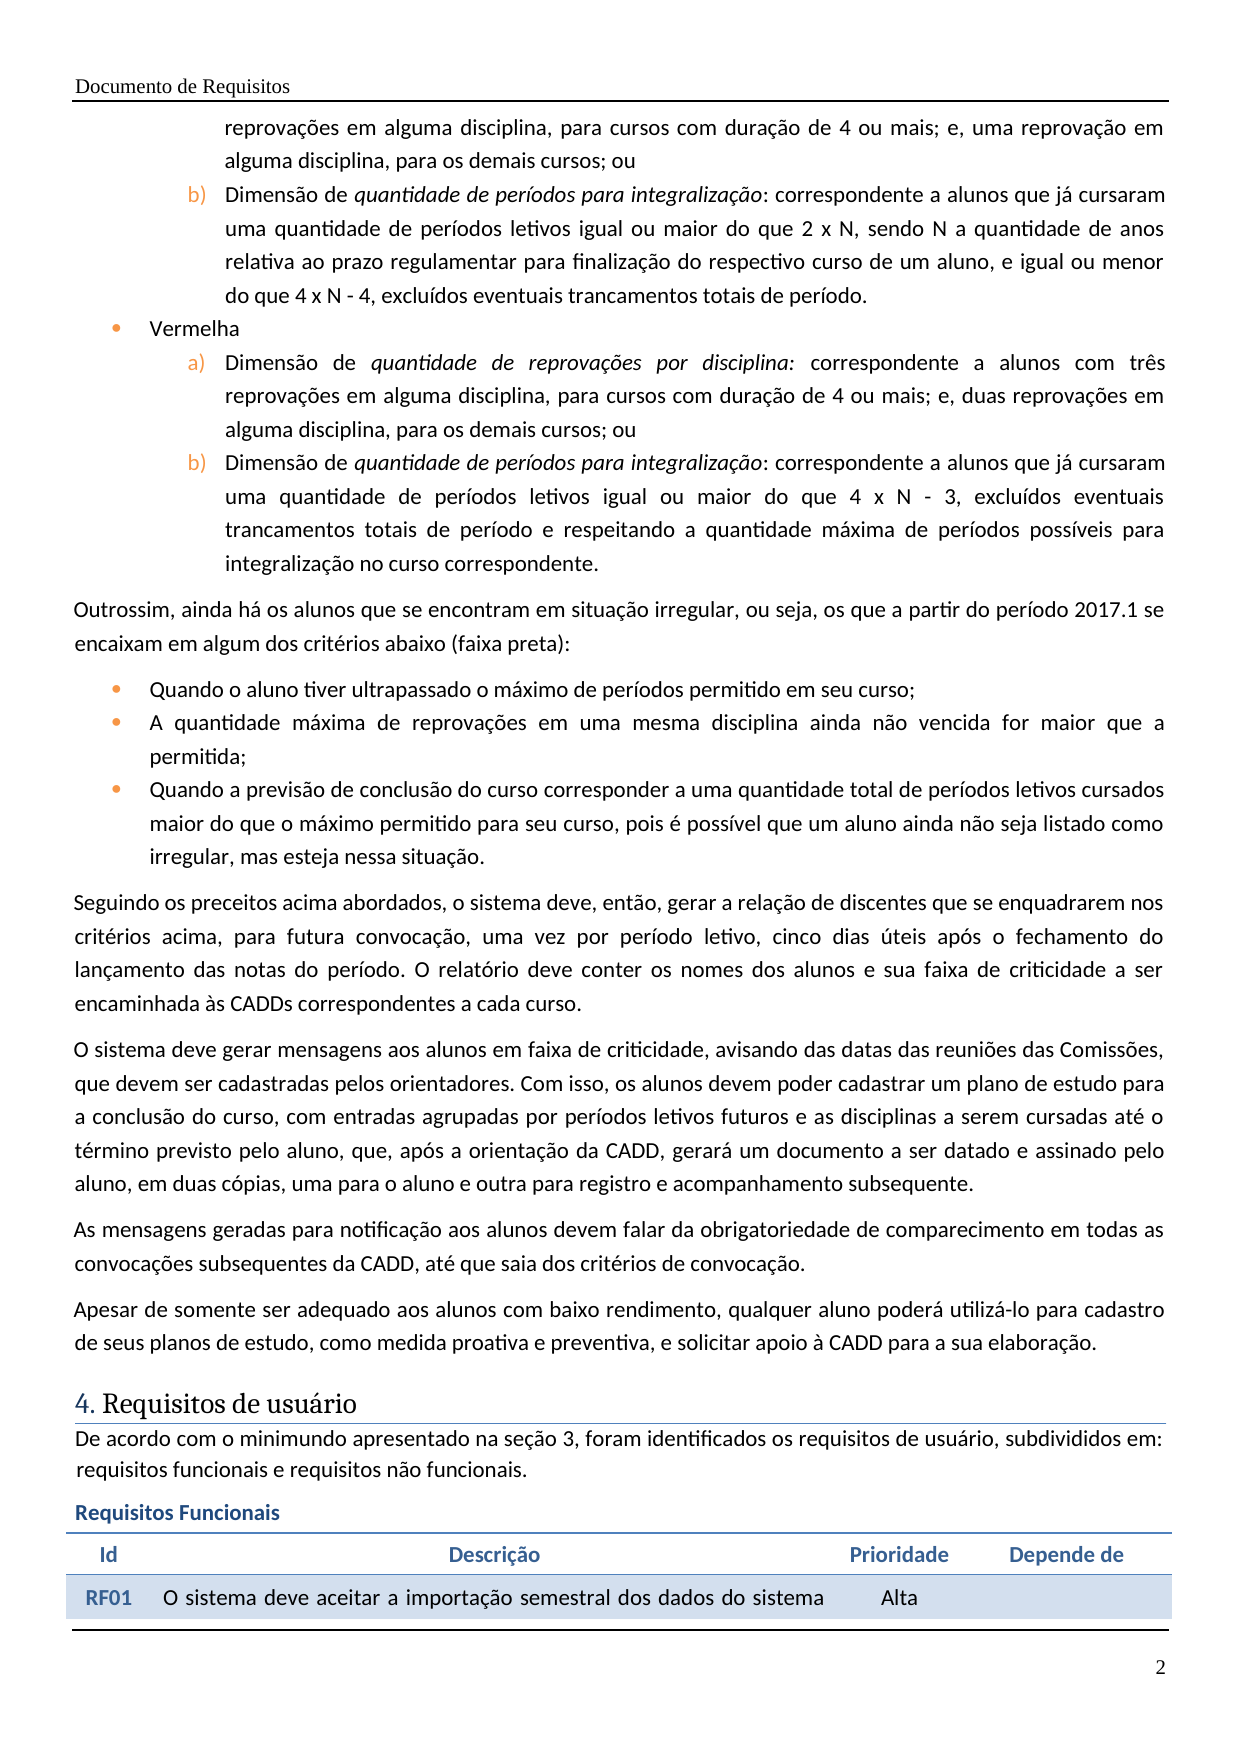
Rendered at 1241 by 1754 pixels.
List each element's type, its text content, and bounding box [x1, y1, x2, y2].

table_cell [961, 1575, 1172, 1619]
text Requisitos Funcionais [75, 1498, 1166, 1526]
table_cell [151, 1575, 838, 1619]
table_header Id [66, 1534, 151, 1574]
text Apesar de somente ser adequado aos alunos com baixo rendimento, qualquer aluno poderá utilizá-lo para cadastro de seus planos de estudo, como medida proativa e preventiva, e solicitar apoio à CADD para a sua elaboração. [73, 1295, 1166, 1356]
text As mensagens geradas para notificação aos alunos devem falar da obrigatoriedade de comparecimento em todas as convocações subsequentes da CADD, até que saia dos critérios de convocação. [73, 1215, 1166, 1277]
text O sistema deve gerar mensagens aos alunos em faixa de criticidade, avisando das datas das reuniões das Comissões, que devem ser cadastradas pelos orientadores. Com isso, os alunos devem poder cadastrar um plano de estudo para a conclusão do curso, com entradas agrupadas por períodos letivos futuros e as disciplinas a serem cursadas até o término previsto pelo aluno, que, após a orientação da CADD, gerará um documento a ser datado e assinado pelo aluno, em duas cópias, uma para o aluno e outra para registro e acompanhamento subsequente. [73, 1035, 1166, 1197]
list Dimensão de quantidade de períodos para integralização: correspondente a alunos que já cursaram uma quantidade de períodos letivos igual ou maior do que 2 x N, sendo N a quantidade de anos relativa ao prazo regulamentar para finalização do respectivo curso de um aluno, e igual ou menor do que 4 x N - 4, excluídos eventuais trancamentos totais de período. [187, 180, 1166, 309]
table_header Prioridade [838, 1534, 961, 1574]
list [187, 113, 1166, 174]
list Vermelha [112, 314, 1166, 342]
text De acordo com o minimundo apresentado na seção 3, foram identificados os requisitos de usuário, subdivididos em: requisitos funcionais e requisitos não funcionais. [75, 1424, 1166, 1483]
text Seguindo os preceitos acima abordados, o sistema deve, então, gerar a relação de discentes que se enquadrarem nos critérios acima, para futura convocação, uma vez por período letivo, cinco dias úteis após o fechamento do lançamento das notas do período. O relatório deve conter os nomes dos alunos e sua faixa de criticidade a ser encaminhada às CADDs correspondentes a cada curso. [73, 888, 1166, 1017]
list Dimensão de quantidade de períodos para integralização: correspondente a alunos que já cursaram uma quantidade de períodos letivos igual ou maior do que 4 x N - 3, excluídos eventuais trancamentos totais de período e respeitando a quantidade máxima de períodos possíveis para integralização no curso correspondente. [187, 448, 1166, 577]
list Dimensão de quantidade de reprovações por disciplina: correspondente a alunos com três reprovações em alguma disciplina, para cursos com duração de 4 ou mais; e, duas reprovações em alguma disciplina, para os demais cursos; ou [187, 348, 1166, 443]
table_header Descrição [151, 1534, 838, 1574]
table_header Depende de [961, 1534, 1172, 1574]
list A quantidade máxima de reprovações em uma mesma disciplina ainda não vencida for maior que a permitida; [112, 708, 1166, 770]
table_cell Alta [838, 1575, 961, 1619]
text Outrossim, ainda há os alunos que se encontram em situação irregular, ou seja, os que a partir do período 2017.1 se encaixam em algum dos critérios abaixo (faixa preta): [73, 595, 1166, 657]
text 4. Requisitos de usuário [75, 1387, 1166, 1423]
table_cell RF01 [66, 1575, 151, 1619]
list Quando a previsão de conclusão do curso corresponder a uma quantidade total de períodos letivos cursados maior do que o máximo permitido para seu curso, pois é possível que um aluno ainda não seja listado como irregular, mas esteja nessa situação. [112, 775, 1166, 870]
list Quando o aluno tiver ultrapassado o máximo de períodos permitido em seu curso; [112, 675, 1166, 703]
